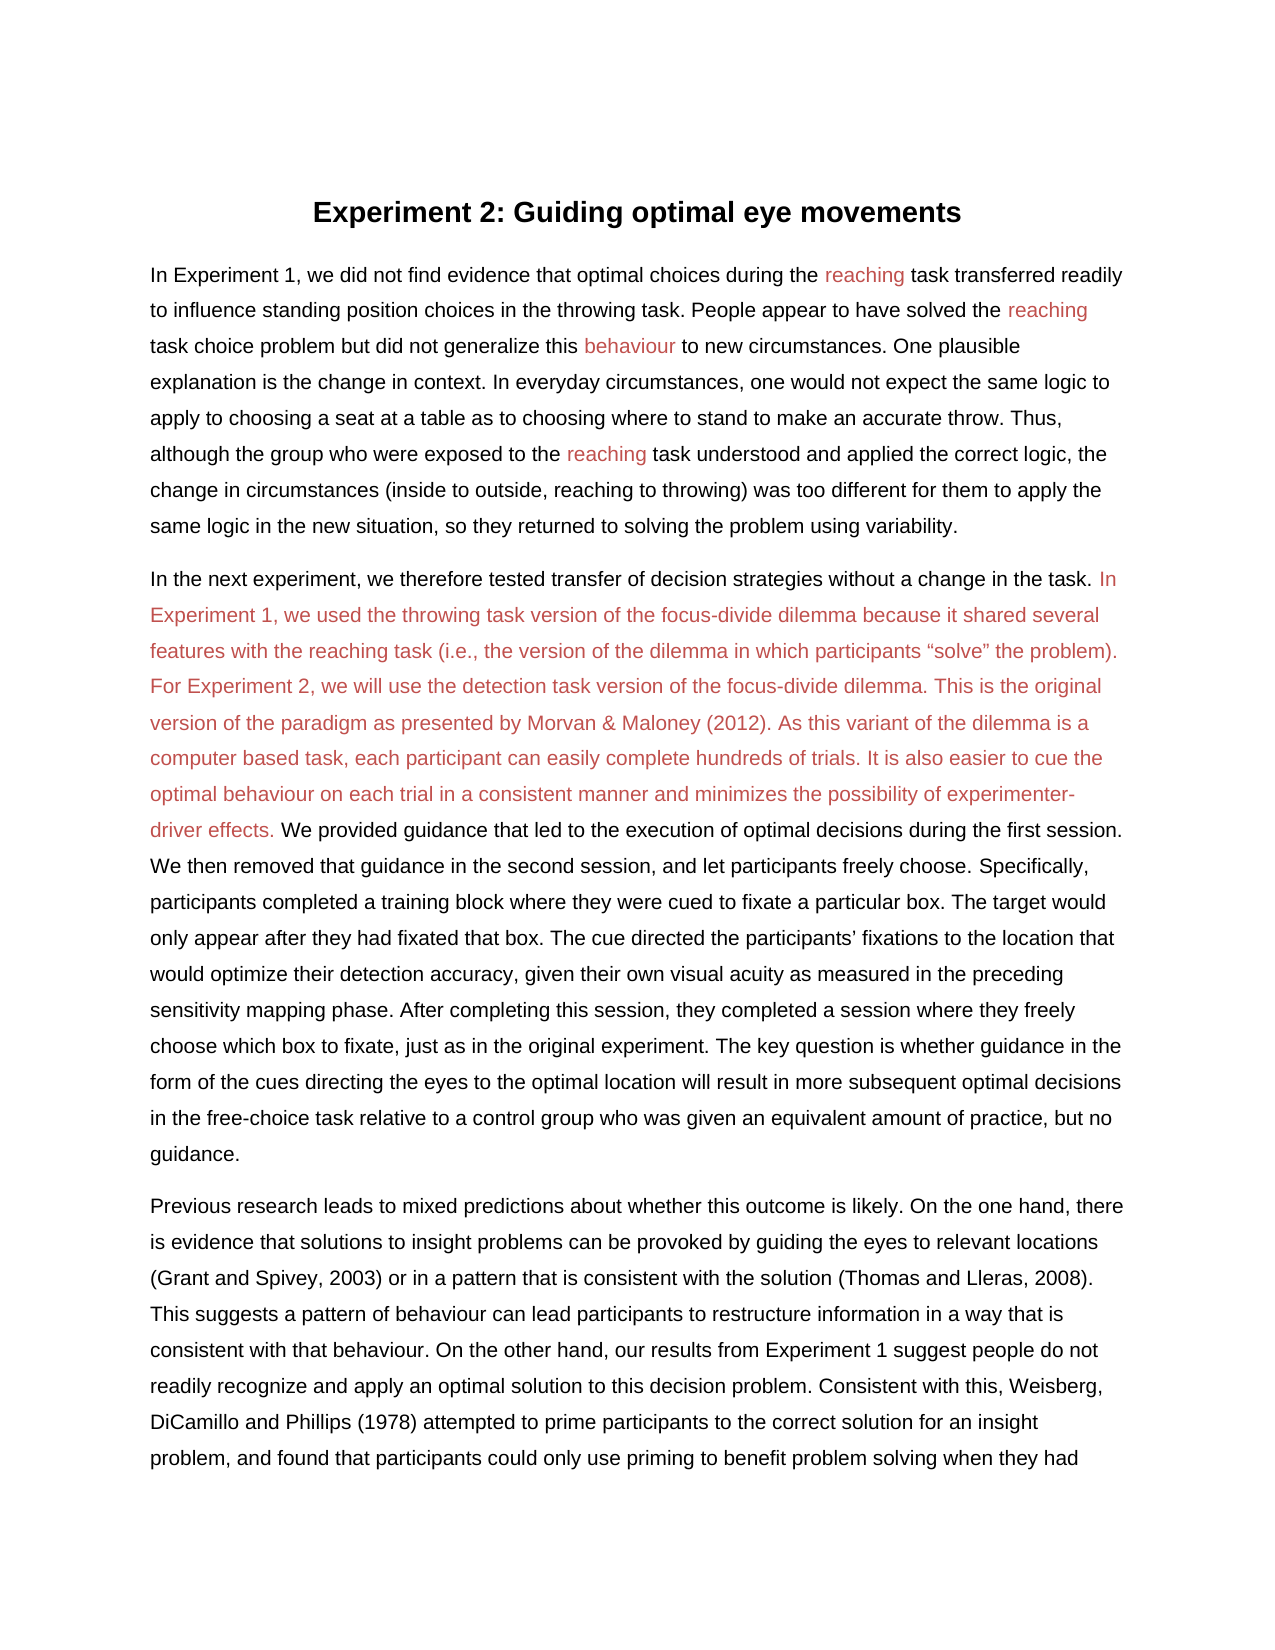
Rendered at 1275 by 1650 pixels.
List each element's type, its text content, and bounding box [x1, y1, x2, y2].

text Experiment 2: Guiding optimal eye movements [150, 195, 1125, 229]
